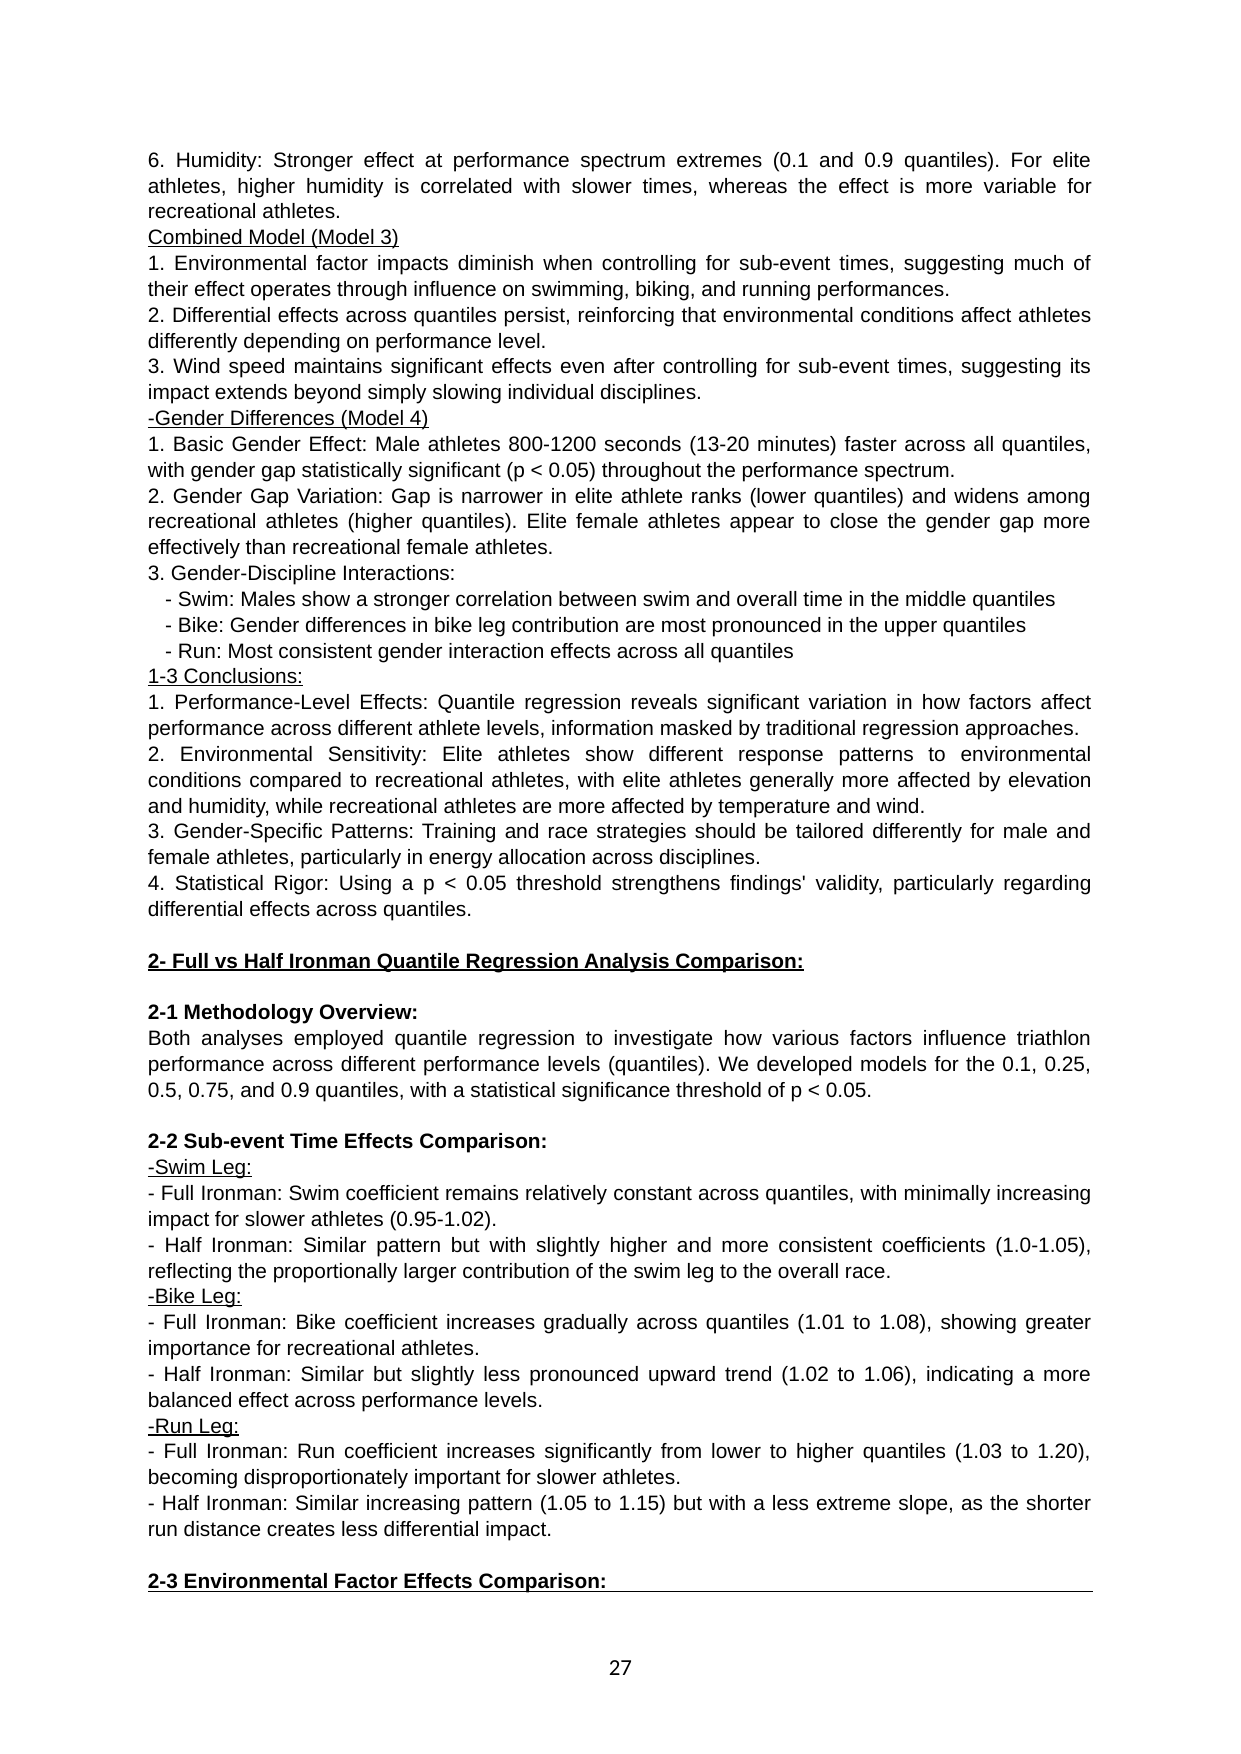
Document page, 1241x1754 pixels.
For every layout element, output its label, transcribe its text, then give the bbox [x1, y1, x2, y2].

text 3. Gender-Specific Patterns: Training and race strategies should be tailored differently for male and female athletes, particularly in energy allocation across disciplines. [148, 819, 1093, 869]
text 1. Environmental factor impacts diminish when controlling for sub-event times, suggesting much of their effect operates through influence on swimming, biking, and running performances. [148, 251, 1093, 301]
text -Bike Leg: [148, 1284, 1093, 1308]
text 2. Differential effects across quantiles persist, reinforcing that environmental conditions affect athletes differently depending on performance level. [148, 303, 1093, 352]
text Both analyses employed quantile regression to investigate how various factors influence triathlon performance across different performance levels (quantiles). We developed models for the 0.1, 0.25, 0.5, 0.75, and 0.9 quantiles, with a statistical significance threshold of p < 0.05. [148, 1026, 1093, 1102]
text - Full Ironman: Run coefficient increases significantly from lower to higher quantiles (1.03 to 1.20), becoming disproportionately important for slower athletes. [148, 1439, 1093, 1489]
text 4. Statistical Rigor: Using a p < 0.05 threshold strengthens findings' validity, particularly regarding differential effects across quantiles. [148, 871, 1093, 921]
text 1. Basic Gender Effect: Male athletes 800-1200 seconds (13-20 minutes) faster across all quantiles, with gender gap statistically significant (p < 0.05) throughout the performance spectrum. [148, 432, 1093, 482]
text Combined Model (Model 3) [148, 225, 1093, 249]
text -Run Leg: [148, 1413, 1093, 1437]
text - Half Ironman: Similar pattern but with slightly higher and more consistent coefficients (1.0-1.05), reflecting the proportionally larger contribution of the swim leg to the overall race. [148, 1233, 1093, 1282]
text 2. Gender Gap Variation: Gap is narrower in elite athlete ranks (lower quantiles) and widens among recreational athletes (higher quantiles). Elite female athletes appear to close the gender gap more effectively than recreational female athletes. [148, 483, 1093, 559]
text 2. Environmental Sensitivity: Elite athletes show different response patterns to environmental conditions compared to recreational athletes, with elite athletes generally more affected by elevation and humidity, while recreational athletes are more affected by temperature and wind. [148, 742, 1093, 817]
text - Full Ironman: Bike coefficient increases gradually across quantiles (1.01 to 1.08), showing greater importance for recreational athletes. [148, 1310, 1093, 1360]
text 2-3 Environmental Factor Effects Comparison: [148, 1568, 1093, 1591]
text 2-2 Sub-event Time Effects Comparison: [148, 1129, 1093, 1153]
text - Half Ironman: Similar but slightly less pronounced upward trend (1.02 to 1.06), indicating a more balanced effect across performance levels. [148, 1362, 1093, 1412]
text -Swim Leg: [148, 1155, 1093, 1179]
text 6. Humidity: Stronger effect at performance spectrum extremes (0.1 and 0.9 quantiles). For elite athletes, higher humidity is correlated with slower times, whereas the effect is more variable for recreational athletes. [148, 148, 1093, 223]
text 2- Full vs Half Ironman Quantile Regression Analysis Comparison: [148, 948, 1093, 972]
text - Bike: Gender differences in bike leg contribution are most pronounced in the upper quantiles [148, 613, 1093, 637]
text 1. Performance-Level Effects: Quantile regression reveals significant variation in how factors affect performance across different athlete levels, information masked by traditional regression approaches. [148, 690, 1093, 740]
text - Run: Most consistent gender interaction effects across all quantiles [148, 638, 1093, 662]
text 1-3 Conclusions: [148, 664, 1093, 688]
text - Half Ironman: Similar increasing pattern (1.05 to 1.15) but with a less extreme slope, as the shorter run distance creates less differential impact. [148, 1491, 1093, 1541]
text - Swim: Males show a stronger correlation between swim and overall time in the middle quantiles [148, 587, 1093, 611]
text 2-1 Methodology Overview: [148, 1000, 1093, 1024]
text 3. Gender-Discipline Interactions: [148, 561, 1093, 585]
text - Full Ironman: Swim coefficient remains relatively constant across quantiles, with minimally increasing impact for slower athletes (0.95-1.02). [148, 1181, 1093, 1231]
text -Gender Differences (Model 4) [148, 406, 1093, 430]
text 3. Wind speed maintains significant effects even after controlling for sub-event times, suggesting its impact extends beyond simply slowing individual disciplines. [148, 354, 1093, 404]
